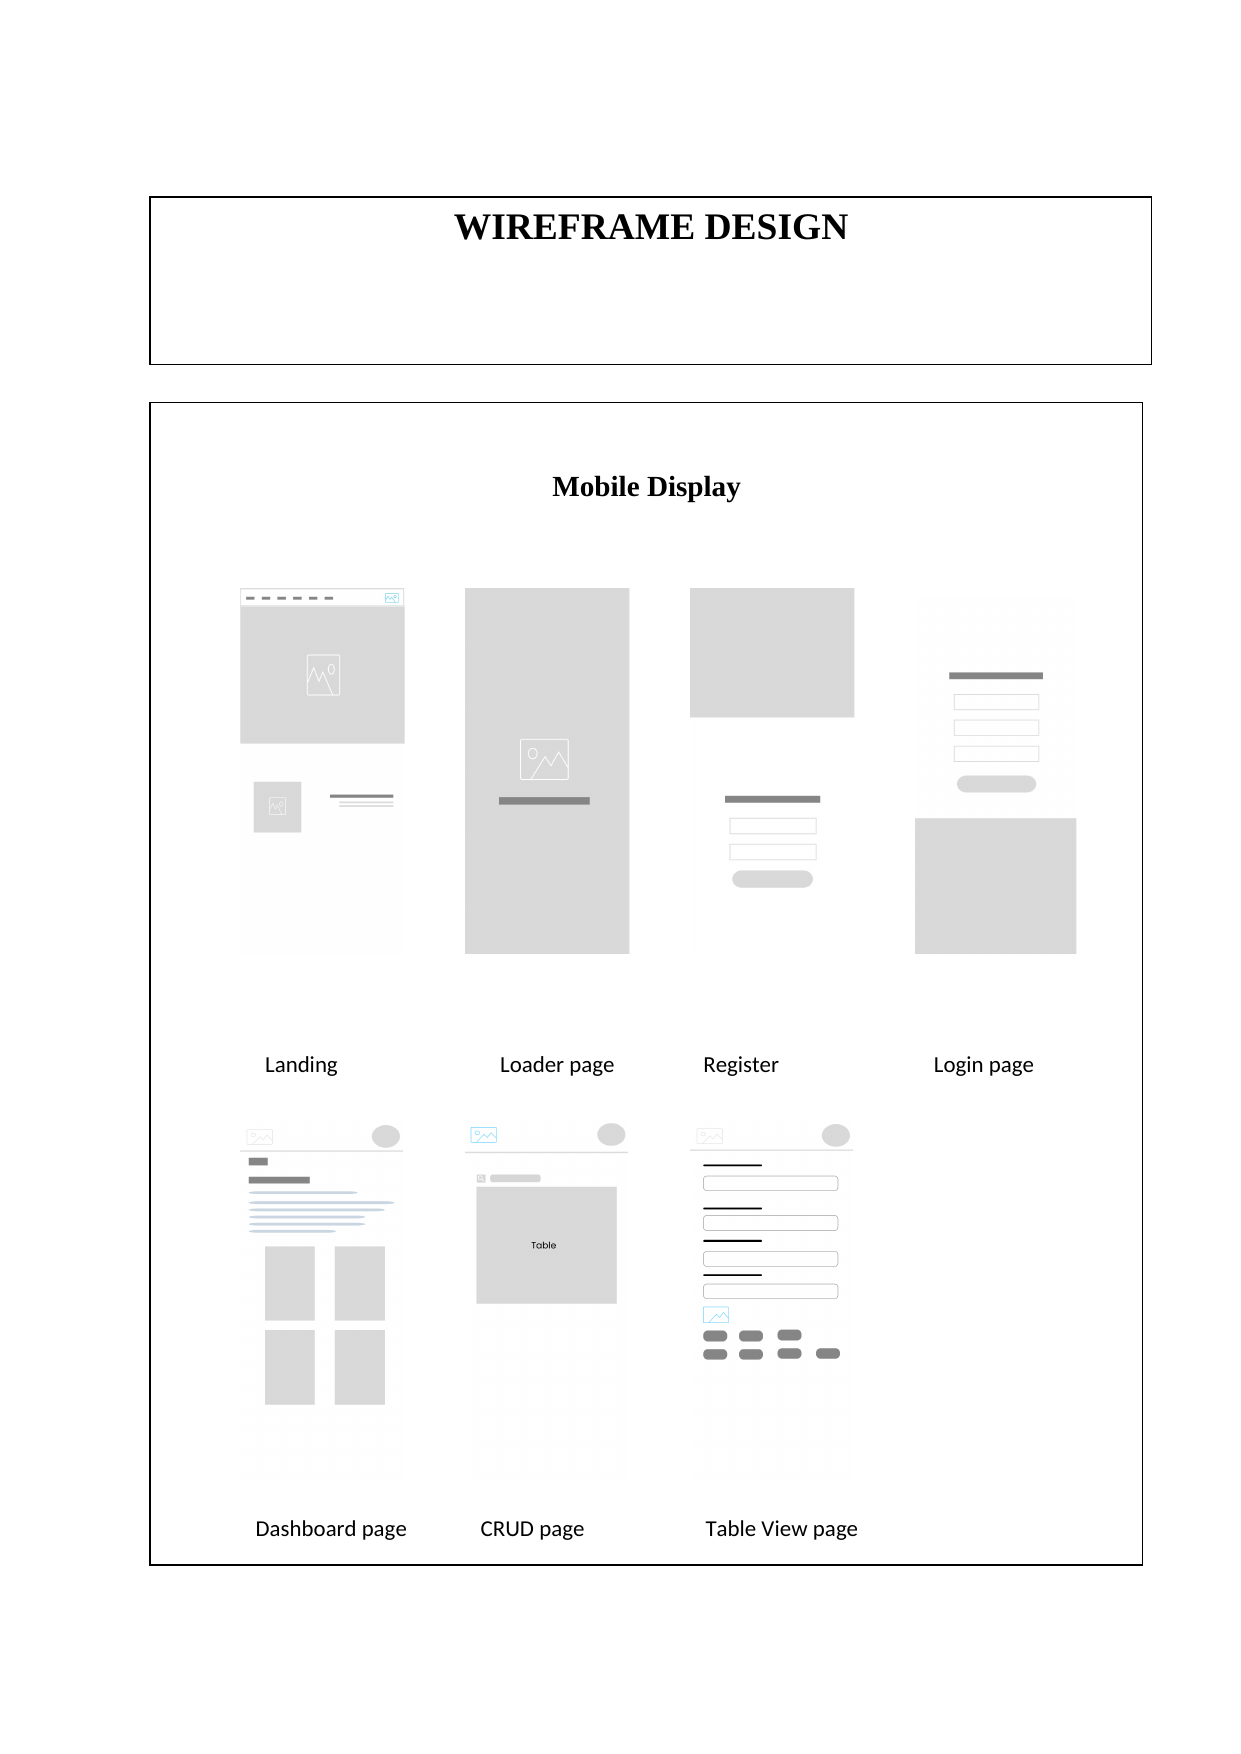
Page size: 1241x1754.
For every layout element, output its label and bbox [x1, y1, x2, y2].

picture [465, 1120, 628, 1482]
picture [690, 588, 855, 954]
picture [465, 588, 630, 954]
picture [240, 588, 405, 954]
picture [690, 1120, 853, 1482]
picture [915, 595, 1077, 954]
picture [240, 1120, 403, 1482]
